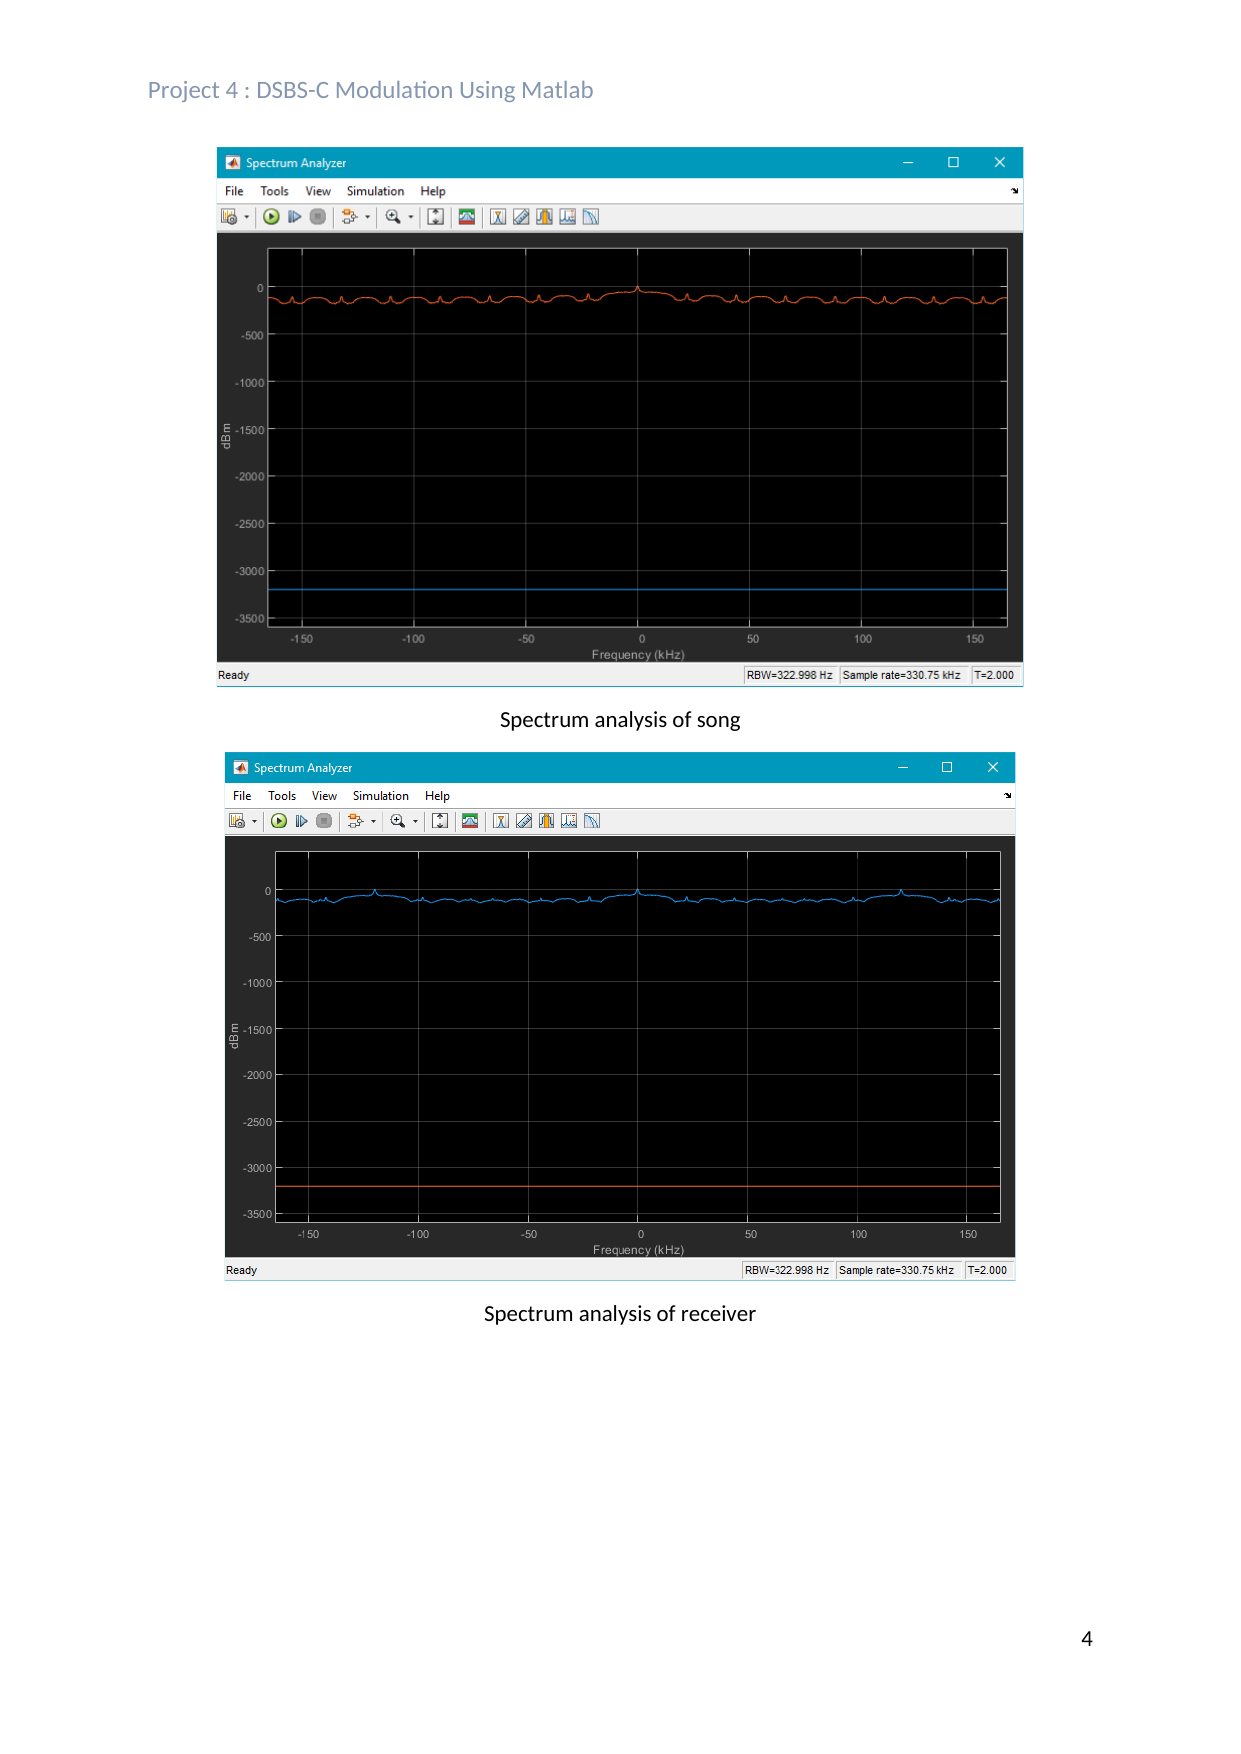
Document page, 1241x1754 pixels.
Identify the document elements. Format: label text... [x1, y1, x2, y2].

picture [303, 159, 311, 166]
picture [224, 784, 1016, 1281]
text Spectrum analysis of song [148, 706, 1093, 733]
picture [314, 159, 326, 167]
picture [226, 155, 240, 169]
picture [216, 179, 1024, 687]
text Spectrum analysis of receiver [148, 1299, 1093, 1328]
picture [234, 760, 248, 774]
